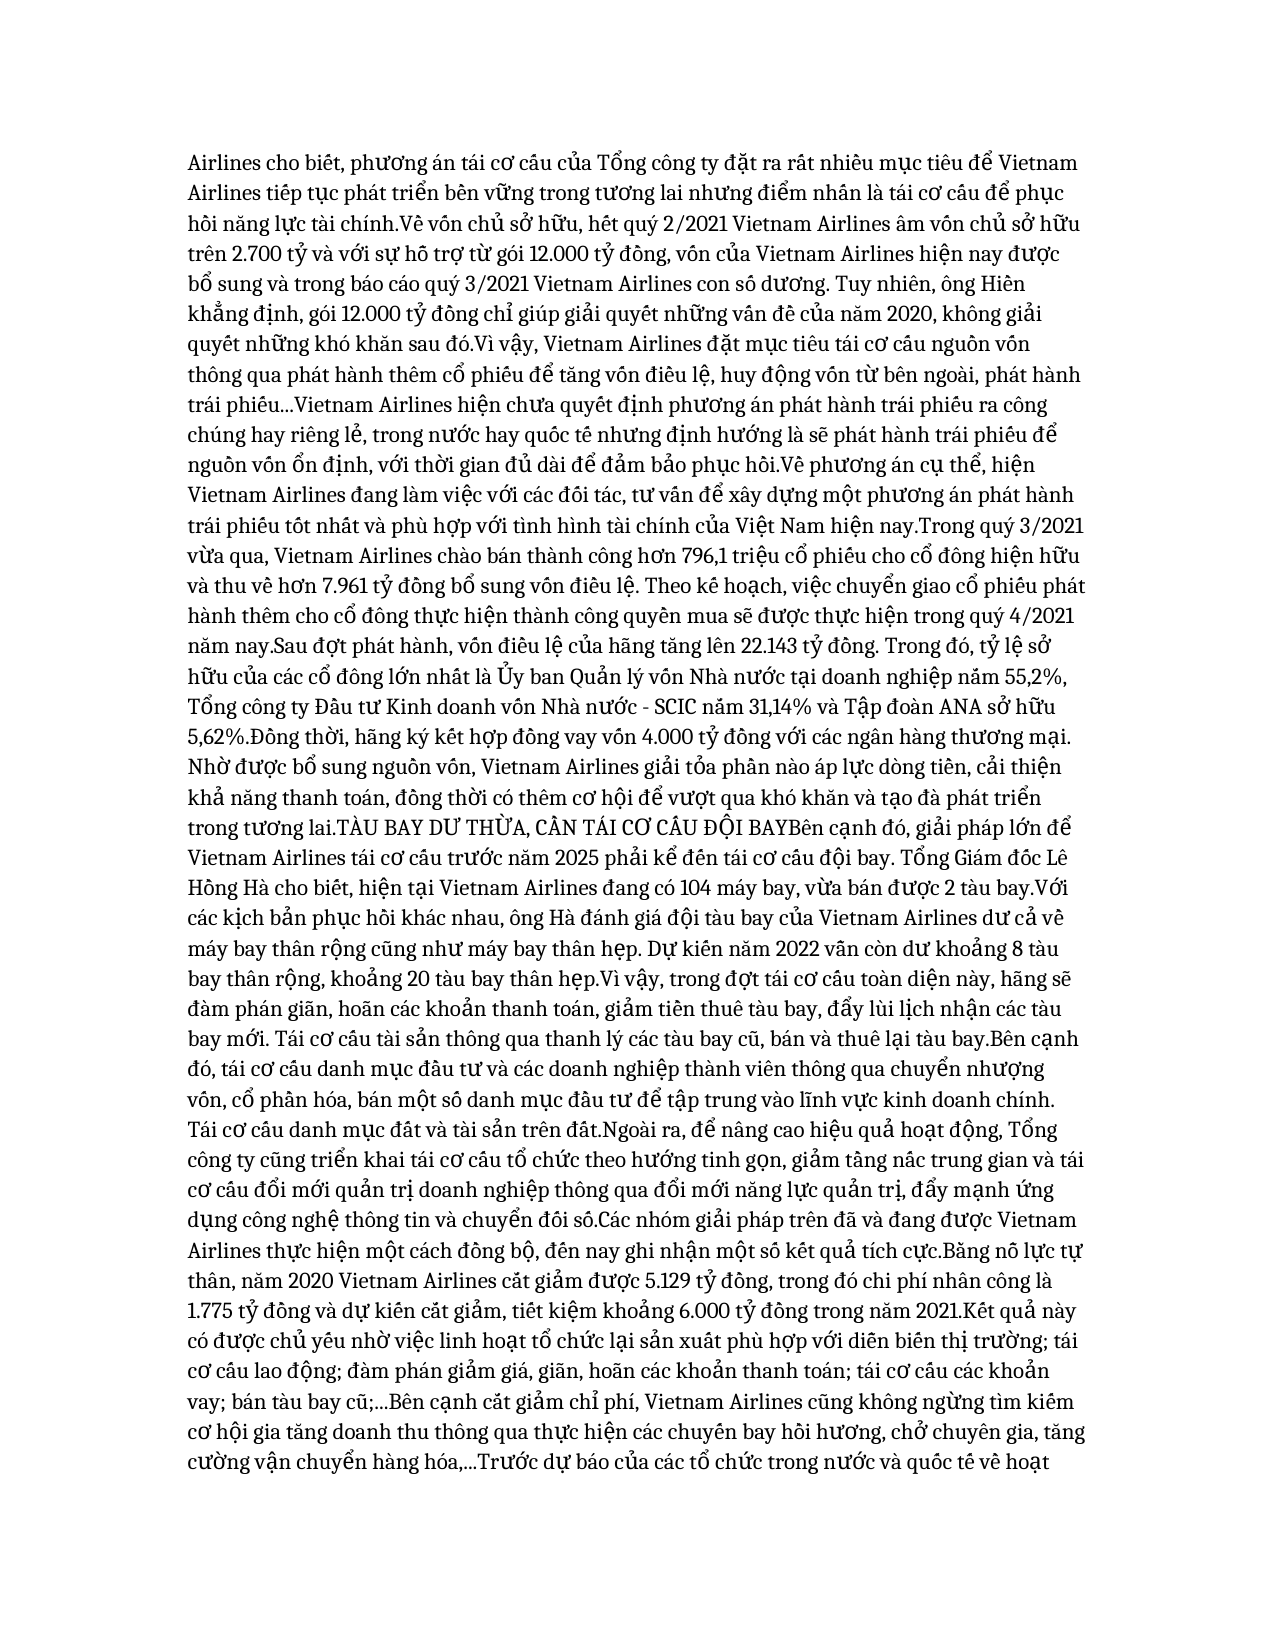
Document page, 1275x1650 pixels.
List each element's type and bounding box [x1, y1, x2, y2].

text [187, 150, 1087, 1475]
